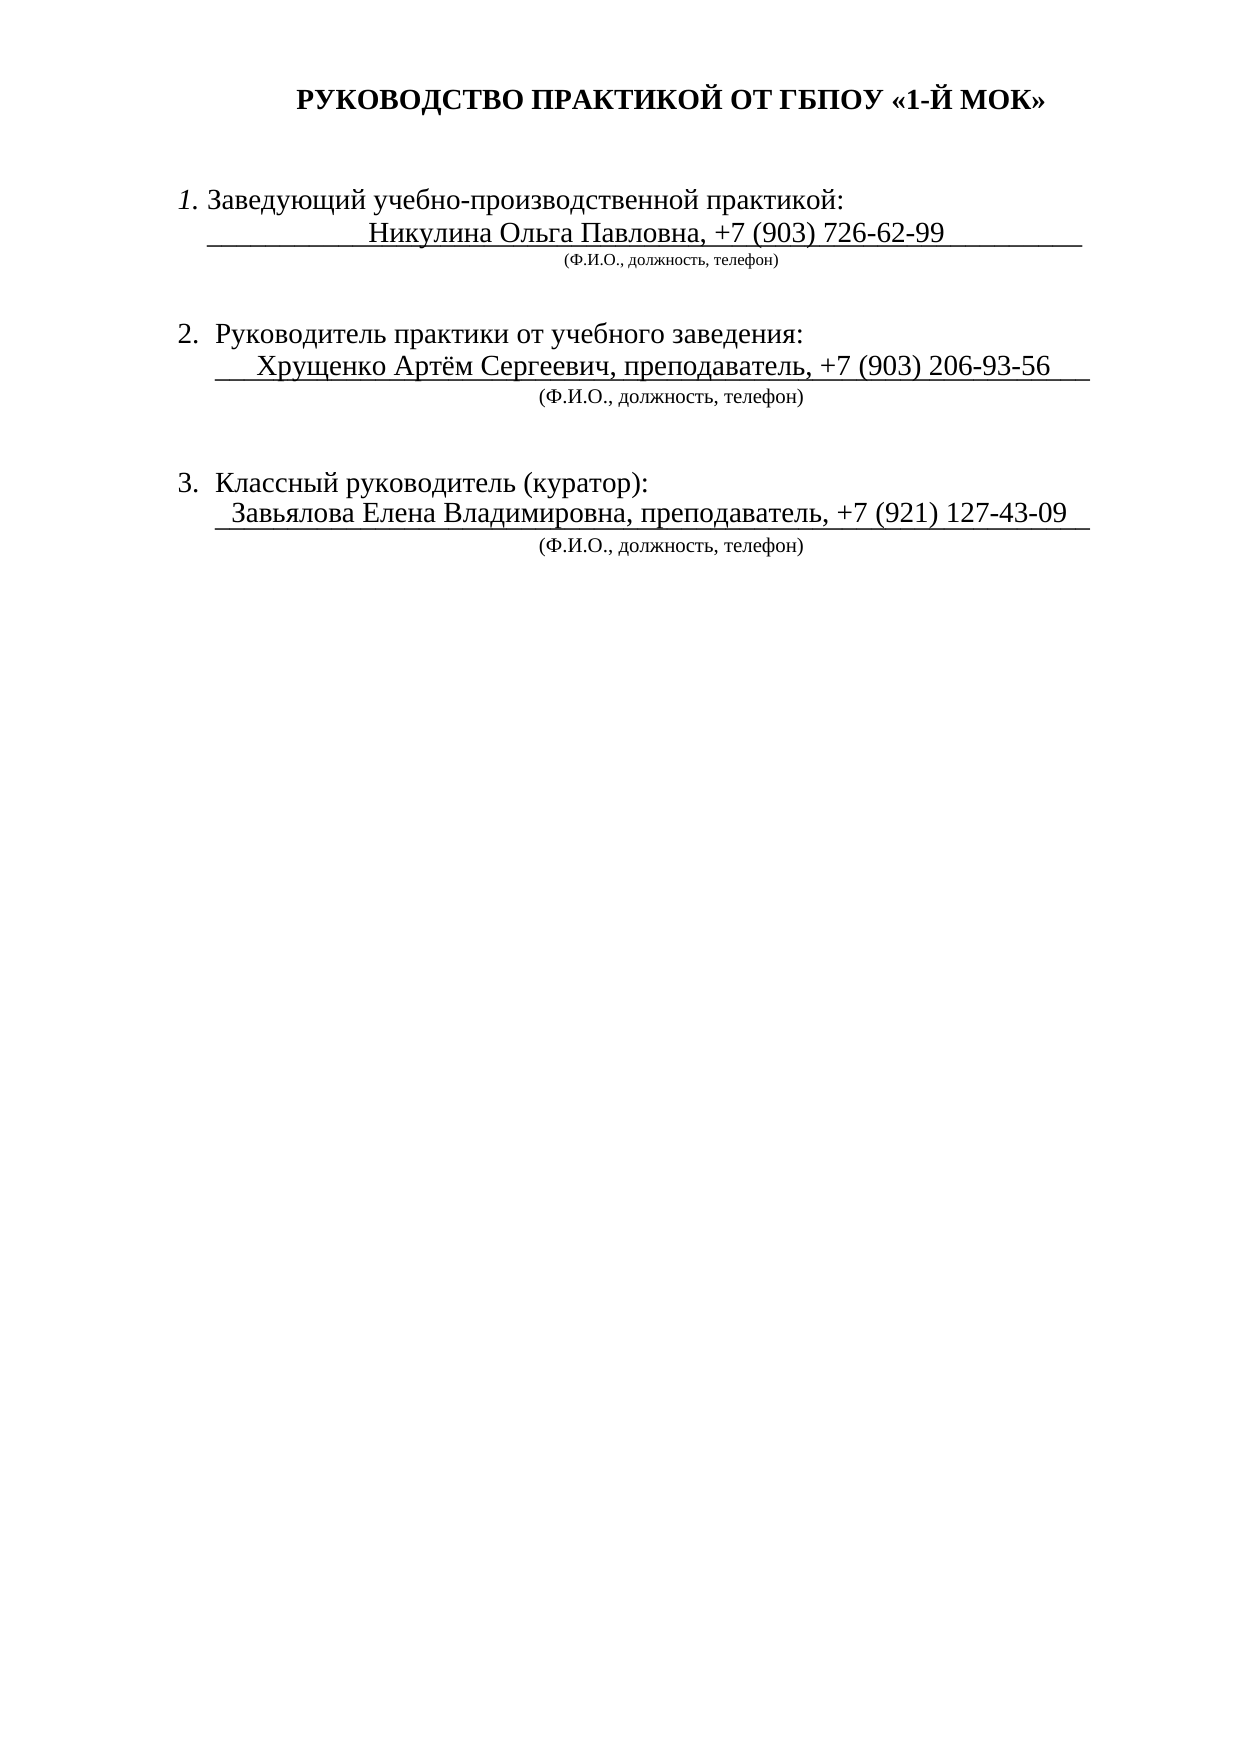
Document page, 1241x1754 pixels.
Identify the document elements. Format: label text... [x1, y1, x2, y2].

list Заведующий учебно-производственной практикой: [177, 182, 1165, 216]
list ____________________________________________________________ [215, 350, 1165, 384]
text РУКОВОДСТВО ПРАКТИКОЙ ОТ ГБПОУ «1-Й МОК» [177, 82, 1165, 115]
list Классный руководитель (куратор): [177, 465, 1165, 499]
text (Ф.И.О., должность, телефон) [177, 249, 1165, 283]
text (Ф.И.О., должность, телефон) [177, 532, 1165, 557]
text (Ф.И.О., должность, телефон) [177, 384, 1165, 408]
list ____________________________________________________________ [207, 216, 1165, 249]
list ____________________________________________________________ [215, 499, 1165, 532]
list Руководитель практики от учебного заведения: [177, 317, 1165, 350]
